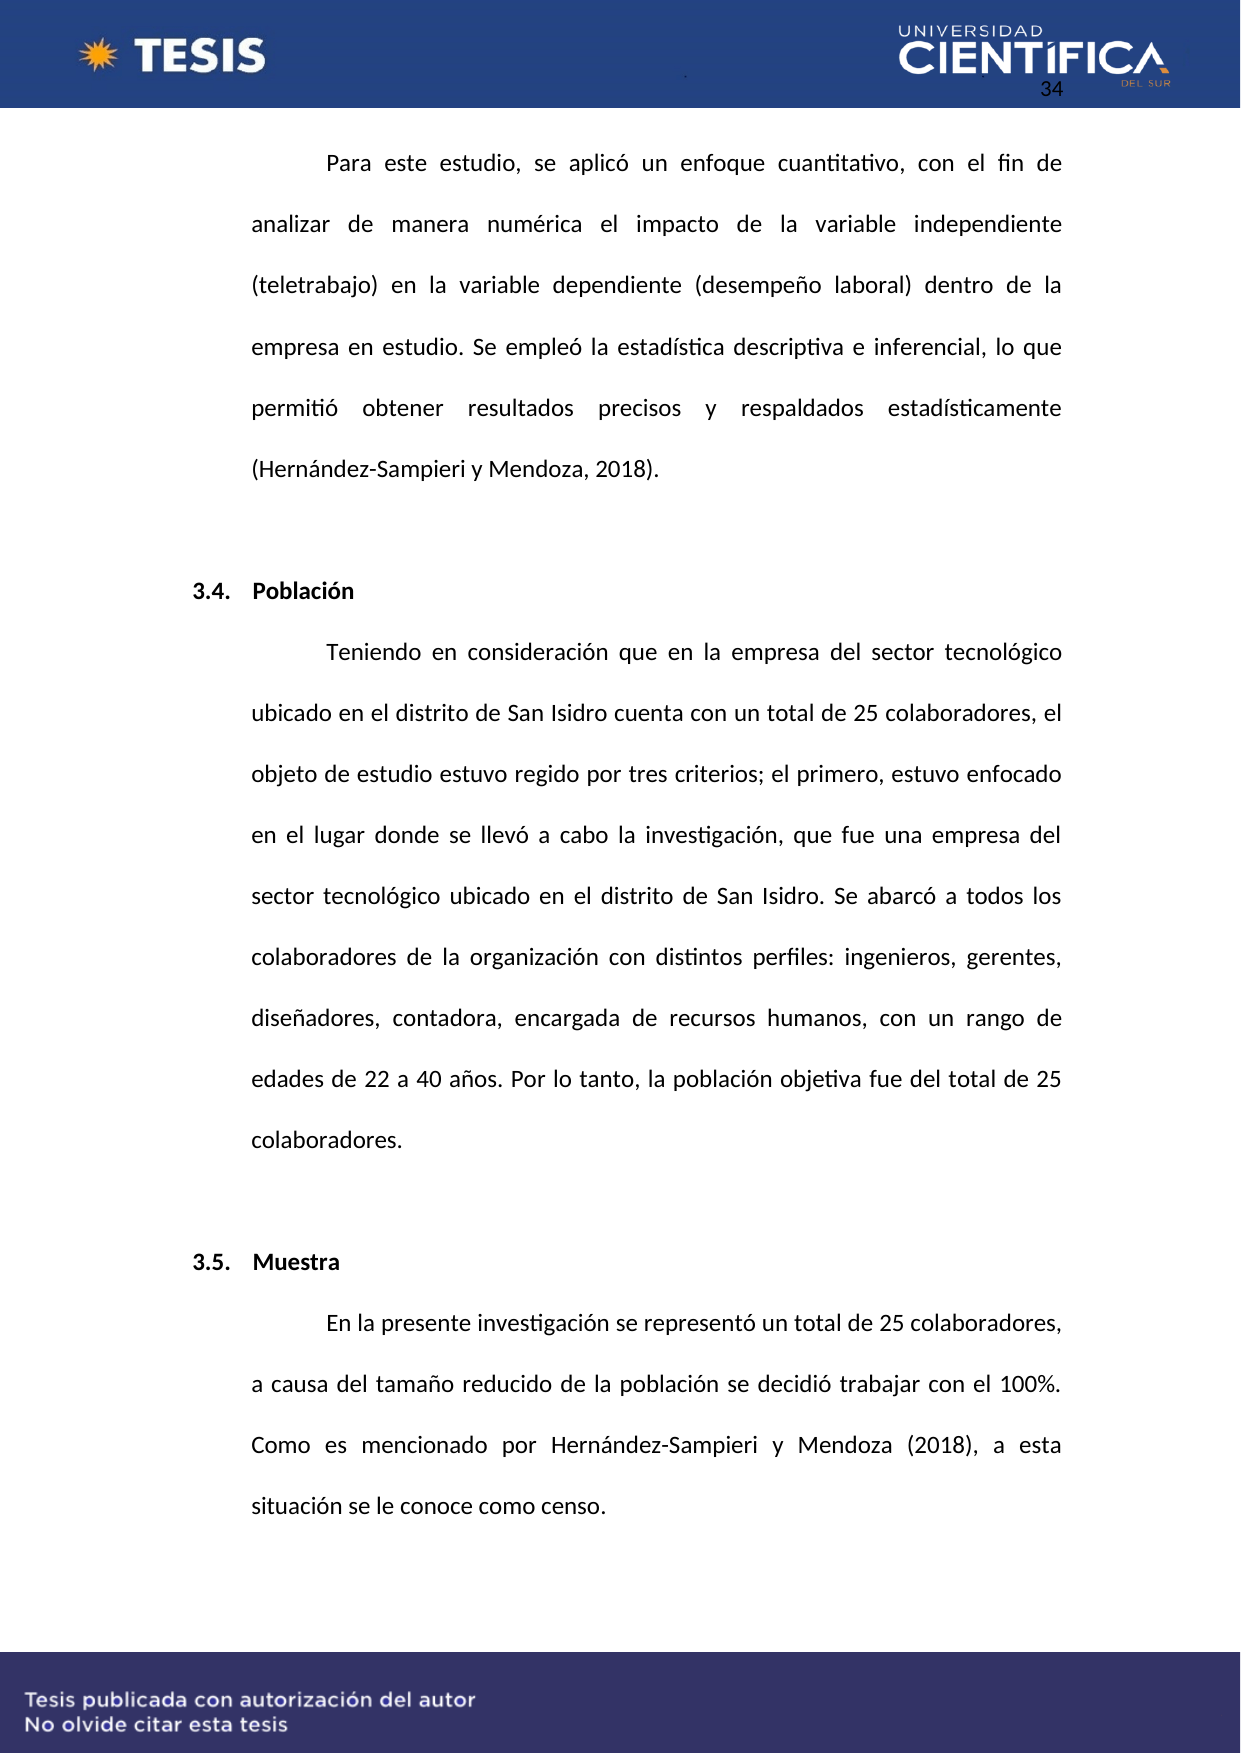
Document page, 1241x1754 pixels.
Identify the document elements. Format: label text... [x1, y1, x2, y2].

picture [0, 0, 1241, 108]
text Teniendo en consideración que en la empresa del sector tecnológico ubicado en el distrito de San Isidro cuenta con un total de 25 colaboradores, el objeto de estudio estuvo regido por tres criterios; el primero, estuvo enfocado en el lugar donde se llevó a cabo la investigación, que fue una empresa del sector tecnológico ubicado en el distrito de San Isidro. Se abarcó a todos los colaboradores de la organización con distintos perfiles: ingenieros, gerentes, diseñadores, contadora, encargada de recursos humanos, con un rango de edades de 22 a 40 años. Por lo tanto, la población objetiva fue del total de 25 colaboradores. [251, 636, 1063, 1155]
list Población [192, 575, 1063, 605]
text En la presente investigación se representó un total de 25 colaboradores, a causa del tamaño reducido de la población se decidió trabajar con el 100%. Como es mencionado por Hernández-Sampieri y Mendoza (2018), a esta situación se le conoce como censo. [251, 1307, 1063, 1521]
picture [0, 1652, 1241, 1753]
text Para este estudio, se aplicó un enfoque cuantitativo, con el fin de analizar de manera numérica el impacto de la variable independiente (teletrabajo) en la variable dependiente (desempeño laboral) dentro de la empresa en estudio. Se empleó la estadística descriptiva e inferencial, lo que permitió obtener resultados precisos y respaldados estadísticamente (Hernández-Sampieri y Mendoza, 2018). [251, 148, 1063, 483]
list Muestra [192, 1246, 1063, 1277]
